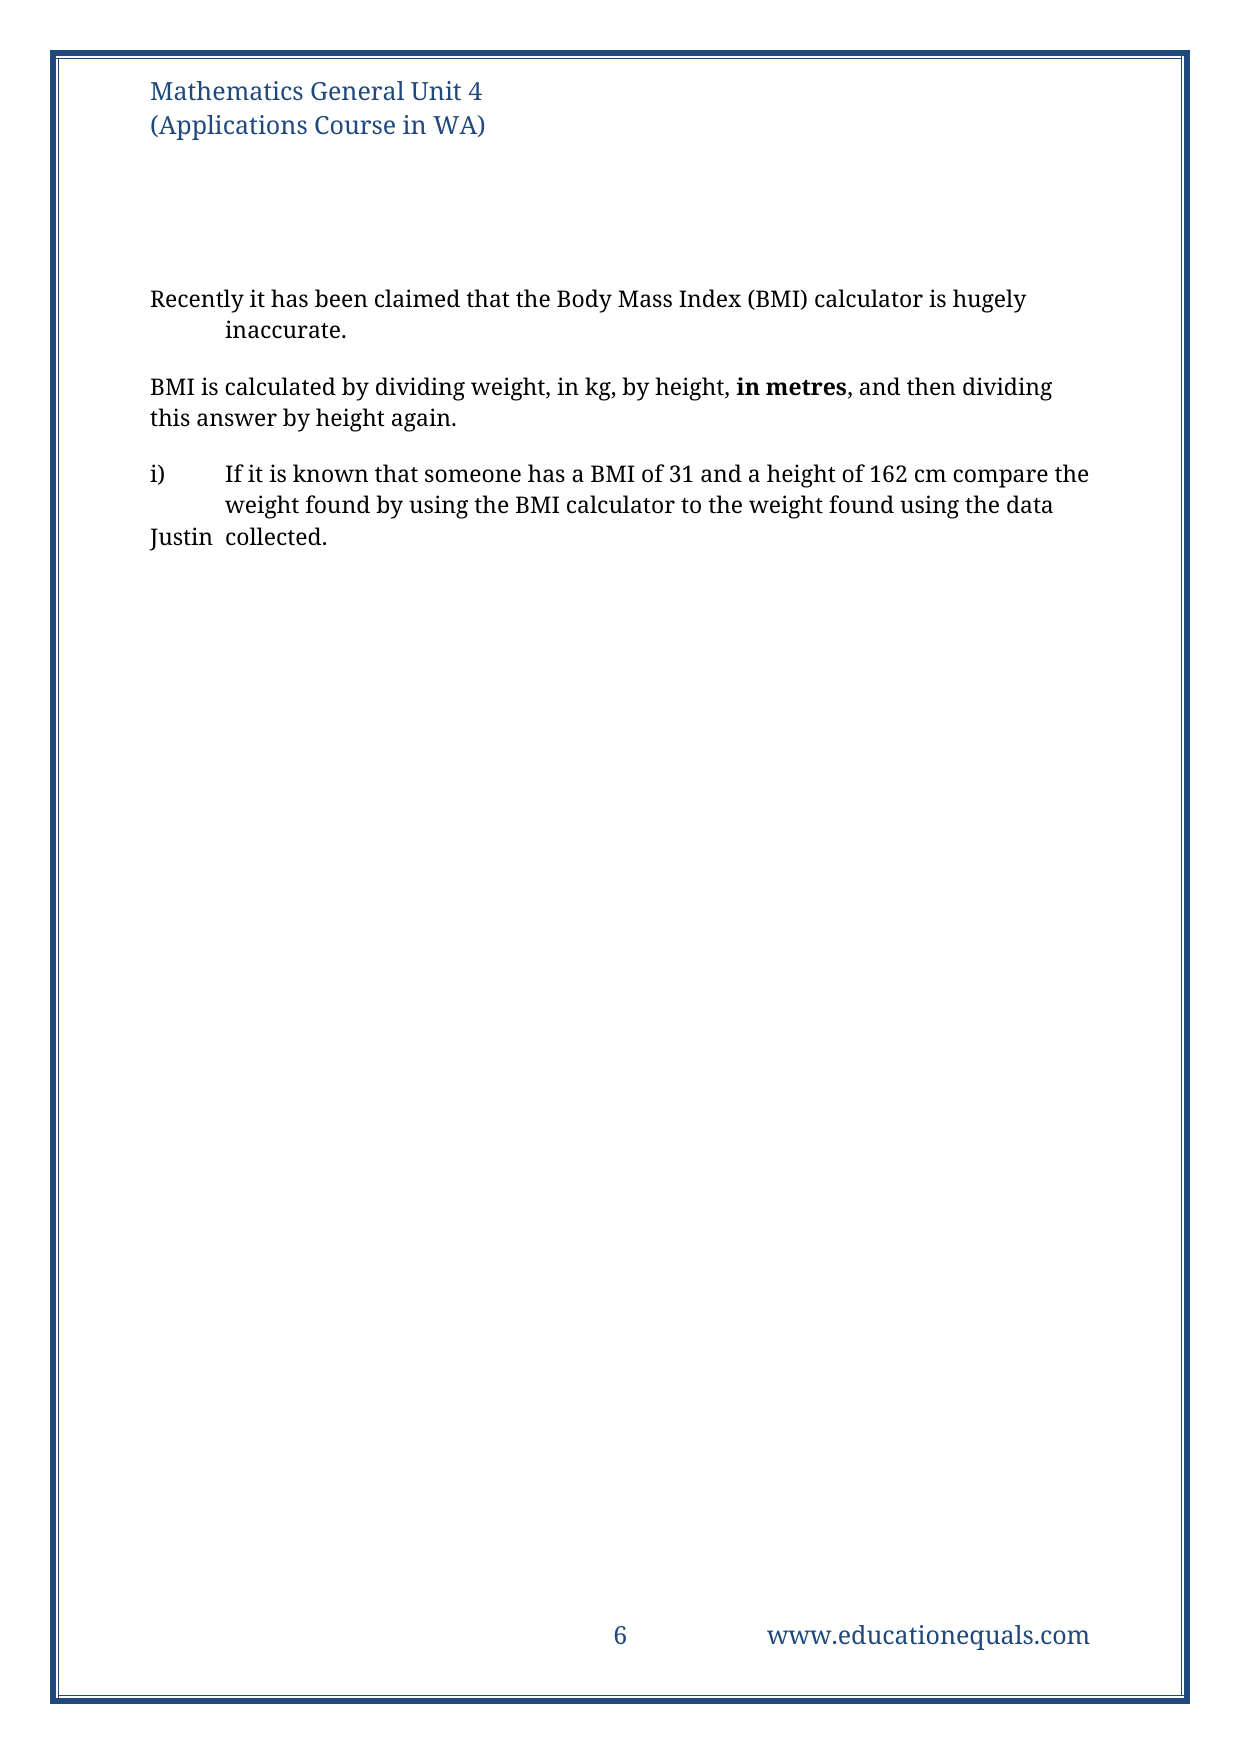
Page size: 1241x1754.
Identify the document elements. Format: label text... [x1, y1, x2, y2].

text Recently it has been claimed that the Body Mass Index (BMI) calculator is hugely inaccurate. [150, 283, 1090, 346]
text BMI is calculated by dividing weight, in kg, by height, in metres, and then dividing this answer by height again. [150, 371, 1090, 433]
text i) If it is known that someone has a BMI of 31 and a height of 162 cm compare the weight found by using the BMI calculator to the weight found using the data Justin collected. [150, 458, 1090, 552]
